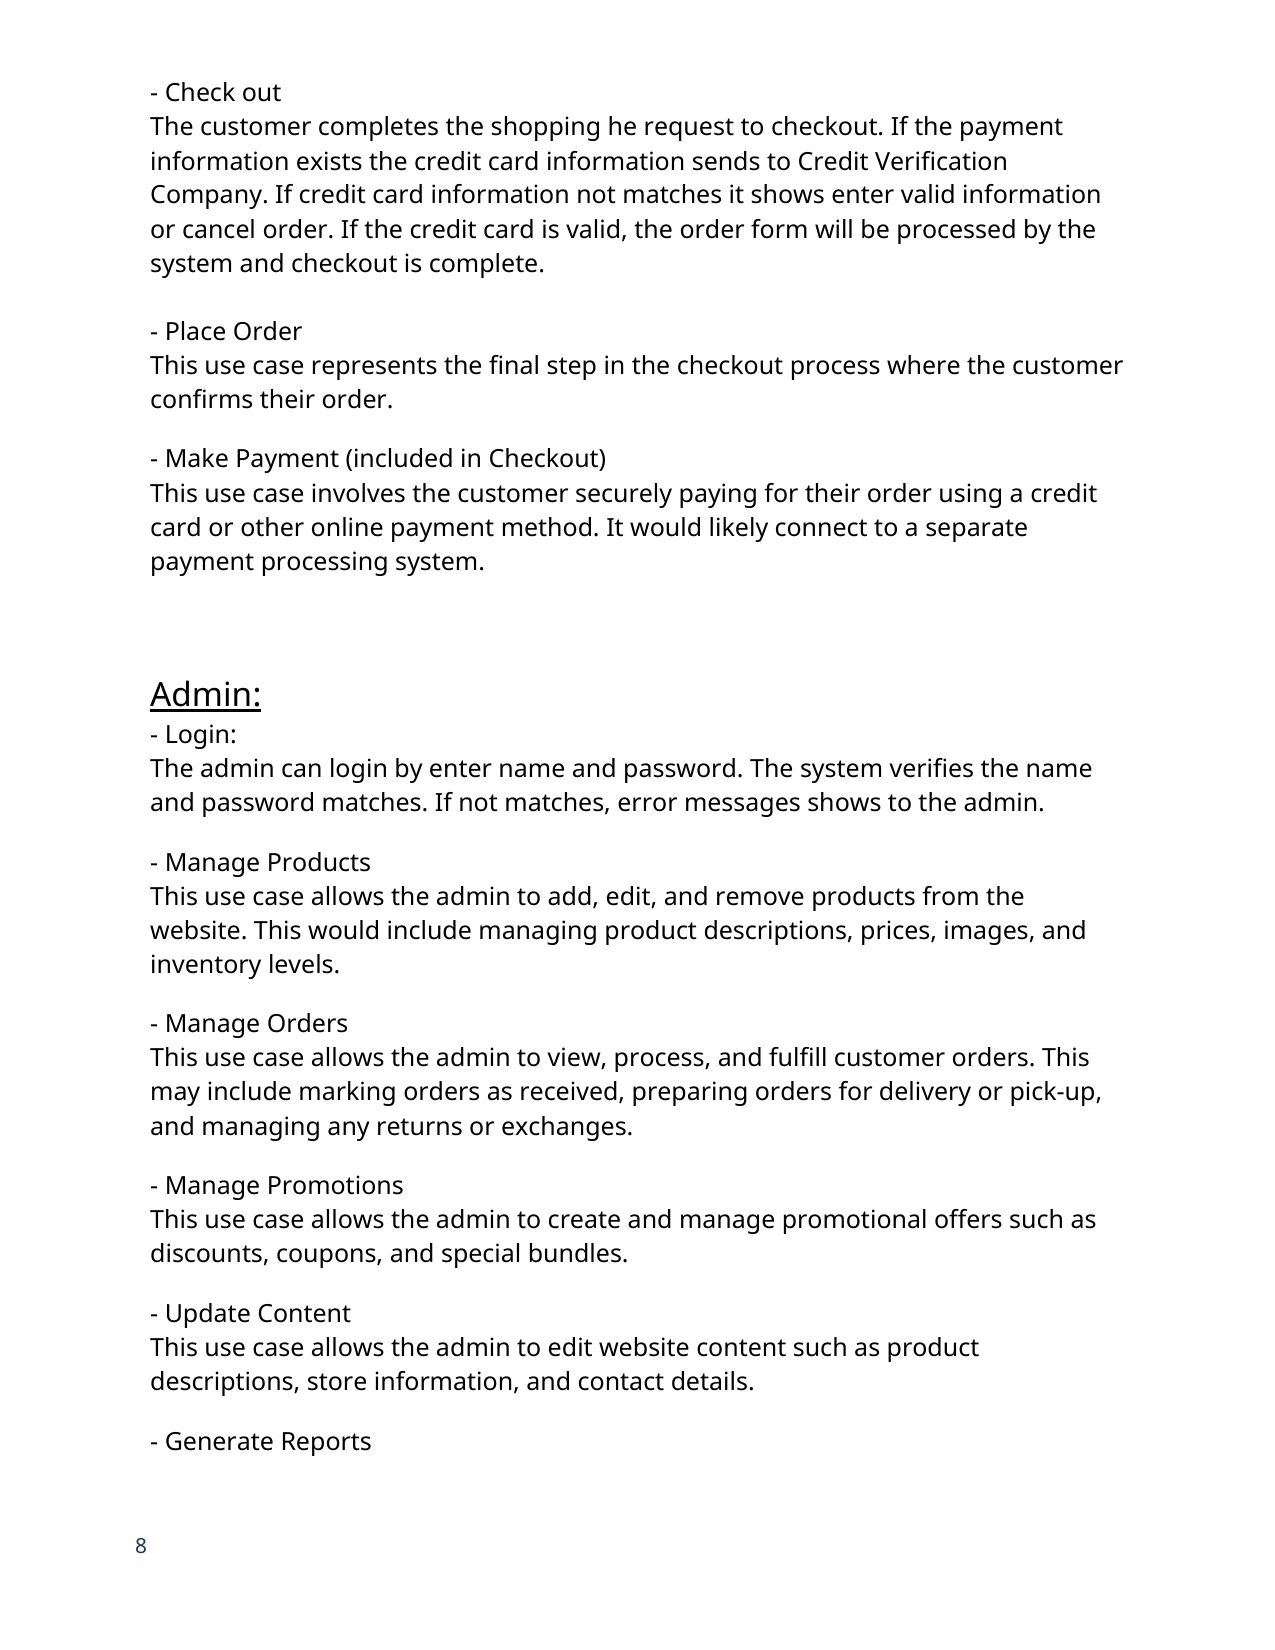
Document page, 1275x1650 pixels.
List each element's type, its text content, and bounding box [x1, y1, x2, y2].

text This use case allows the admin to edit website content such as product descriptions, store information, and contact details. [150, 1329, 1125, 1398]
text The admin can login by enter name and password. The system verifies the name and password matches. If not matches, error messages shows to the admin. [150, 751, 1125, 819]
text This use case allows the admin to view, process, and fulfill customer orders. This may include marking orders as received, preparing orders for delivery or pick-up, and managing any returns or exchanges. [150, 1040, 1125, 1142]
text This use case allows the admin to add, edit, and remove products from the website. This would include managing product descriptions, prices, images, and inventory levels. [150, 878, 1125, 980]
text Admin: [150, 671, 1125, 716]
text - Make Payment (included in Checkout) [150, 441, 1125, 475]
text - Manage Products [150, 844, 1125, 878]
text - Login: [150, 716, 1125, 751]
text - Update Content [150, 1295, 1125, 1329]
text - Generate Reports [150, 1423, 1125, 1457]
text - Place Order [150, 313, 1125, 347]
text - Manage Promotions [150, 1168, 1125, 1202]
text - Manage Orders [150, 1006, 1125, 1040]
text - Check out [150, 75, 1125, 109]
text This use case involves the customer securely paying for their order using a credit card or other online payment method. It would likely connect to a separate payment processing system. [150, 475, 1125, 577]
text The customer completes the shopping he request to checkout. If the payment information exists the credit card information sends to Credit Verification Company. If credit card information not matches it shows enter valid information or cancel order. If the credit card is valid, the order form will be processed by the system and checkout is complete. [150, 109, 1125, 279]
text This use case represents the final step in the checkout process where the customer confirms their order. [150, 347, 1125, 416]
text This use case allows the admin to create and manage promotional offers such as discounts, coupons, and special bundles. [150, 1202, 1125, 1270]
